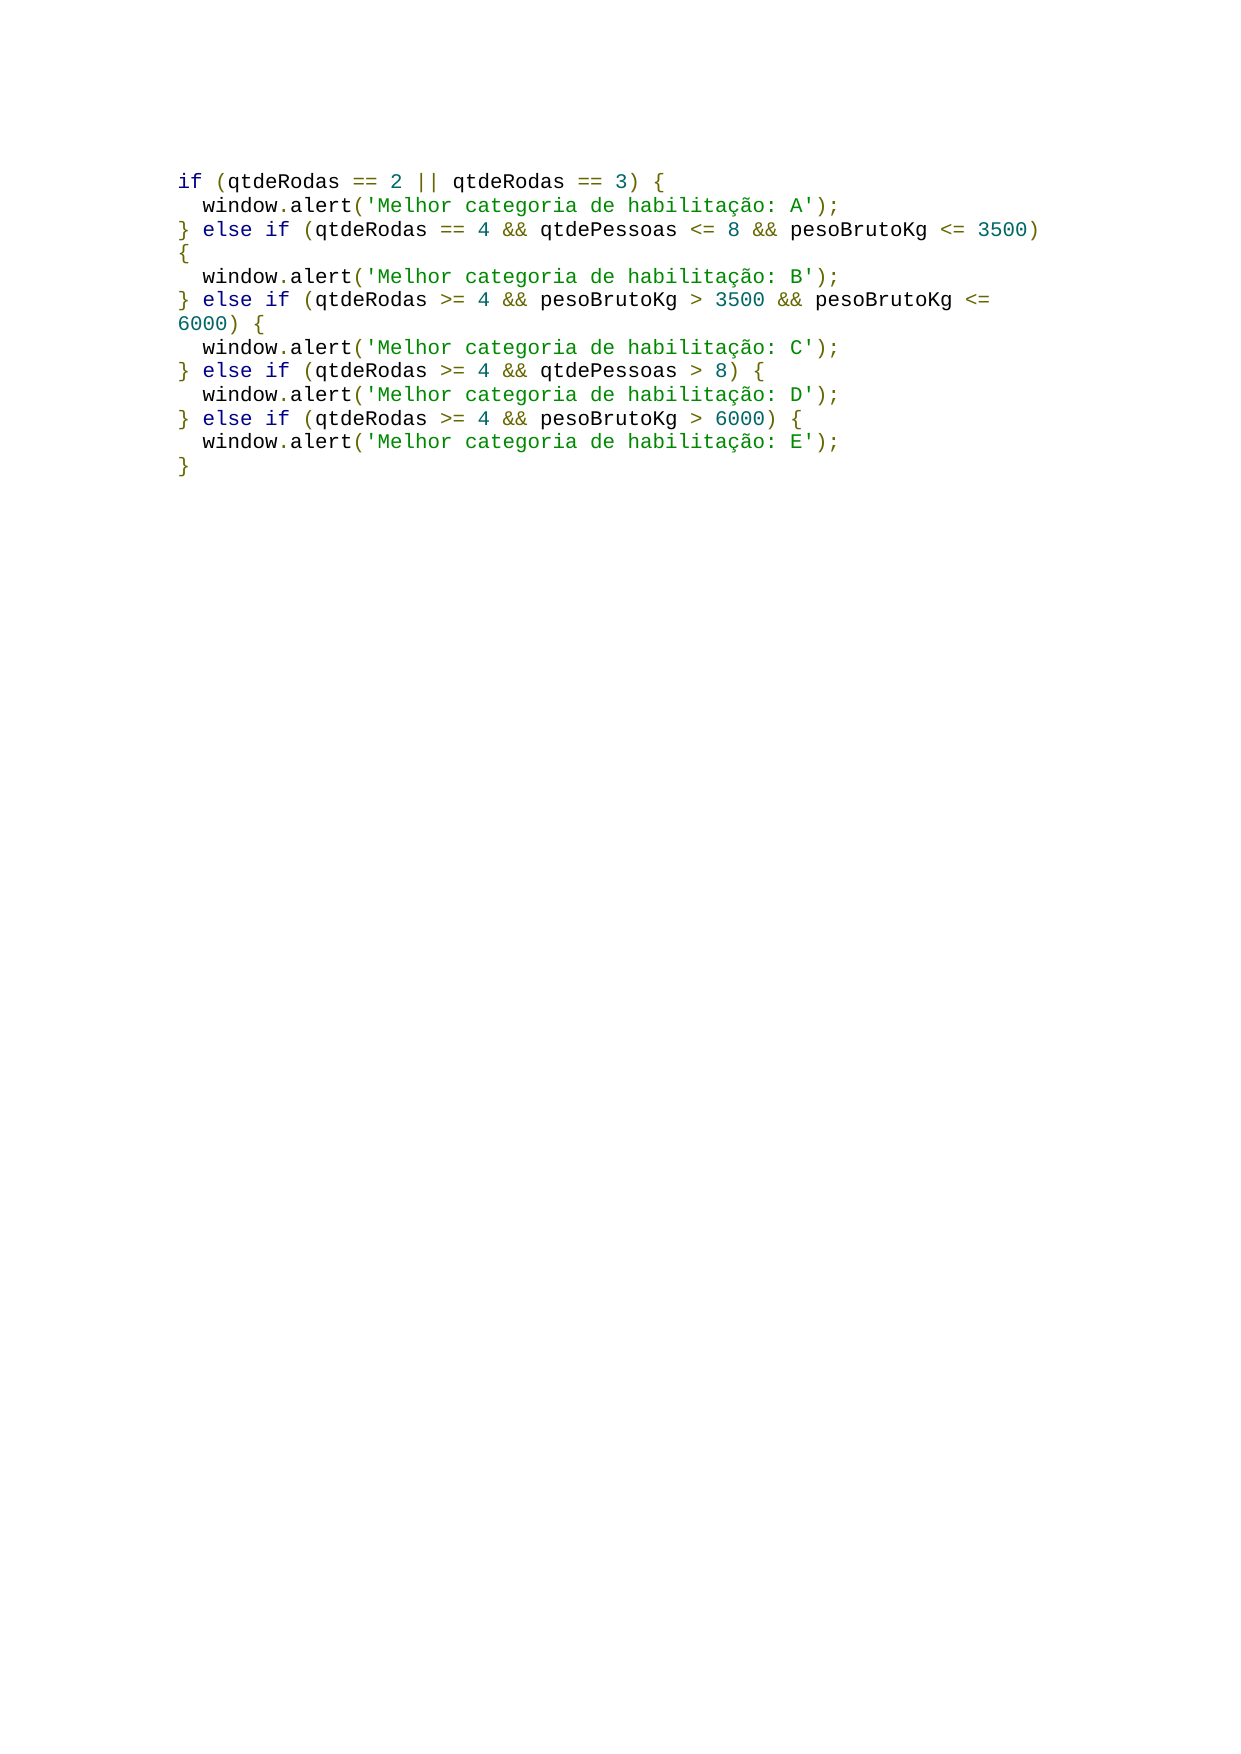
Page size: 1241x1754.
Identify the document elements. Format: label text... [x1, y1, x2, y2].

text } else if (qtdeRodas >= 4 && pesoBrutoKg > 3500 && pesoBrutoKg <= 6000) { [177, 289, 1063, 337]
text window.alert('Melhor categoria de habilitação: A'); [177, 195, 1063, 218]
text window.alert('Melhor categoria de habilitação: B'); [177, 266, 1063, 289]
text } else if (qtdeRodas >= 4 && pesoBrutoKg > 6000) { [177, 408, 1063, 431]
text } [177, 455, 1063, 479]
text if (qtdeRodas == 2 || qtdeRodas == 3) { [177, 171, 1063, 195]
text window.alert('Melhor categoria de habilitação: C'); [177, 337, 1063, 360]
text } else if (qtdeRodas >= 4 && qtdePessoas > 8) { [177, 360, 1063, 384]
text window.alert('Melhor categoria de habilitação: E'); [177, 431, 1063, 455]
text } else if (qtdeRodas == 4 && qtdePessoas <= 8 && pesoBrutoKg <= 3500) { [177, 218, 1063, 266]
text window.alert('Melhor categoria de habilitação: D'); [177, 384, 1063, 408]
